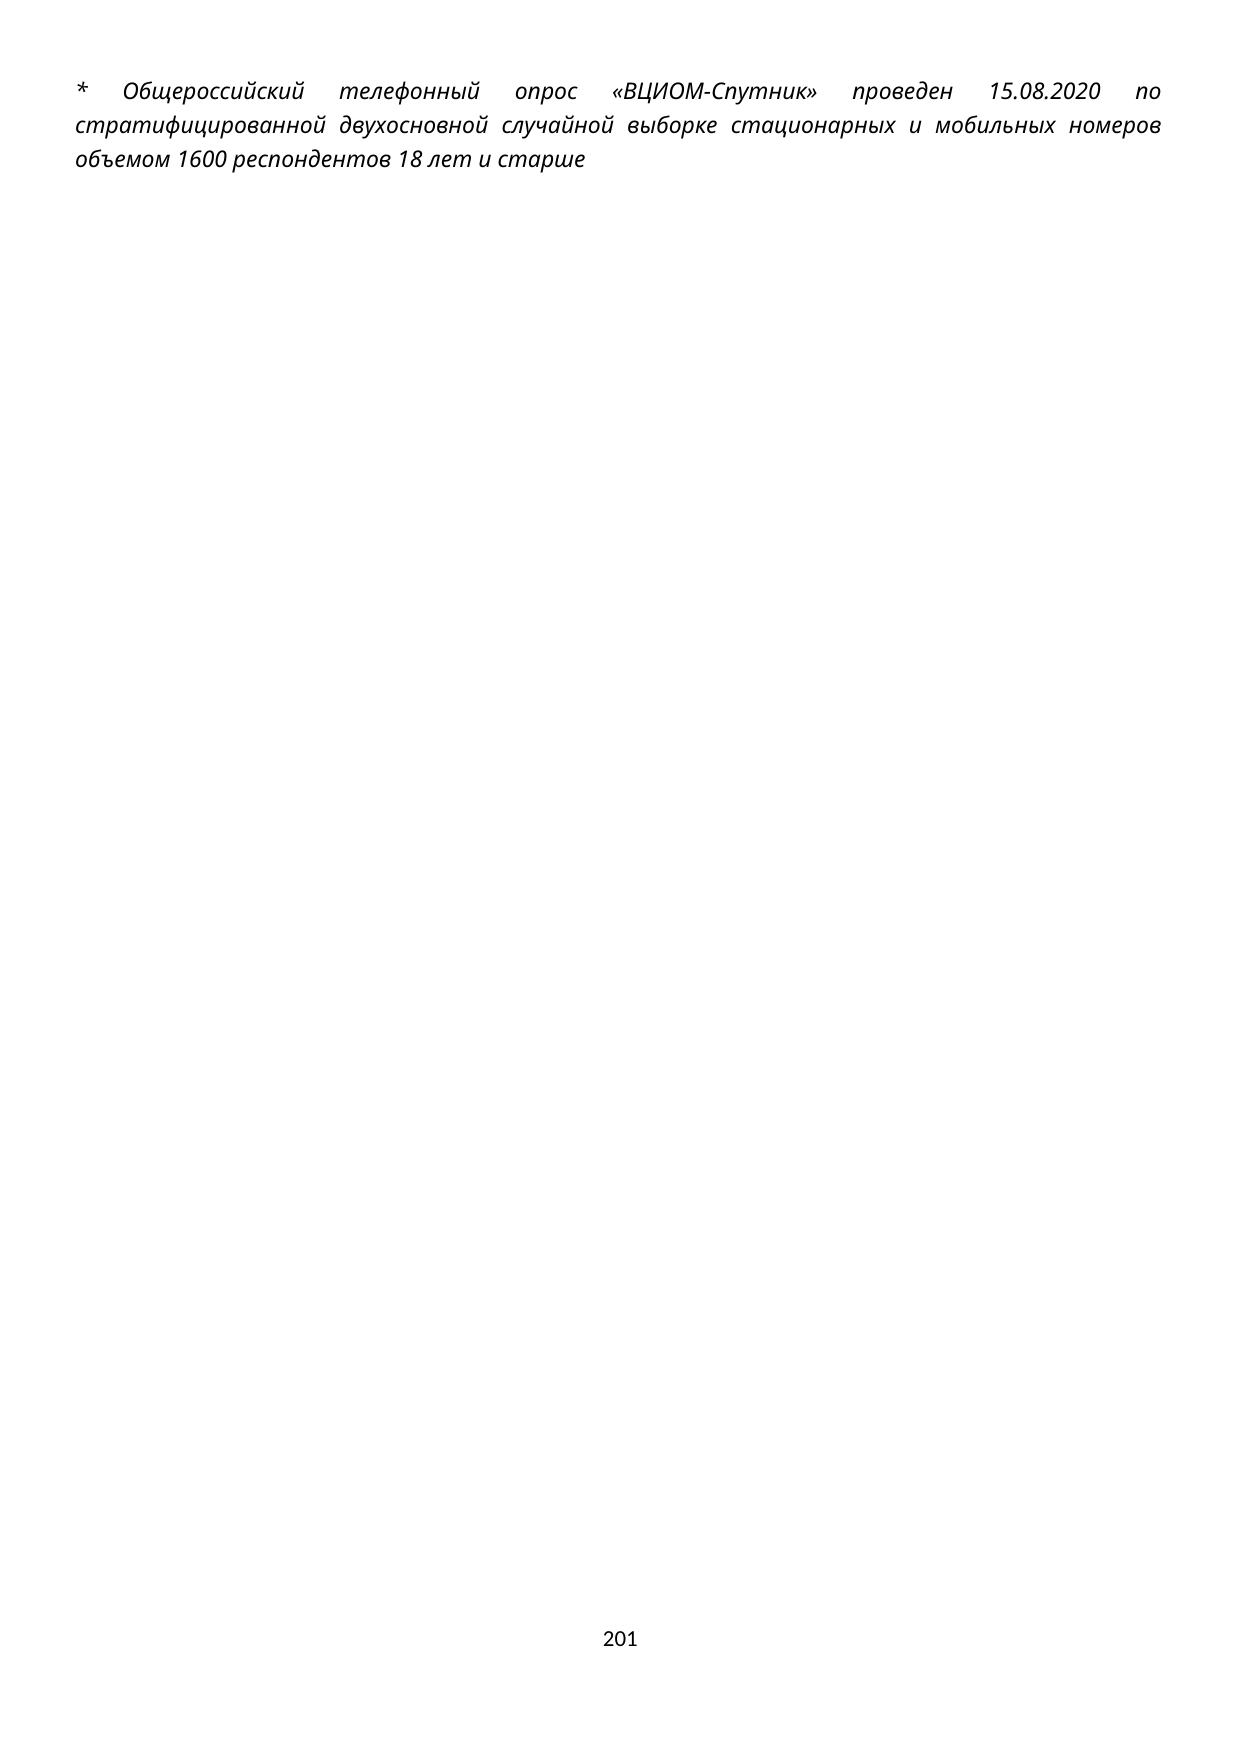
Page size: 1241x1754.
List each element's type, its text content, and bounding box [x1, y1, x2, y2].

text * Общероссийский телефонный опрос «ВЦИОМ-Спутник» проведен 15.08.2020 по стратифицированной двухосновной случайной выборке стационарных и мобильных номеров объемом 1600 респондентов 18 лет и старше [75, 75, 1165, 174]
